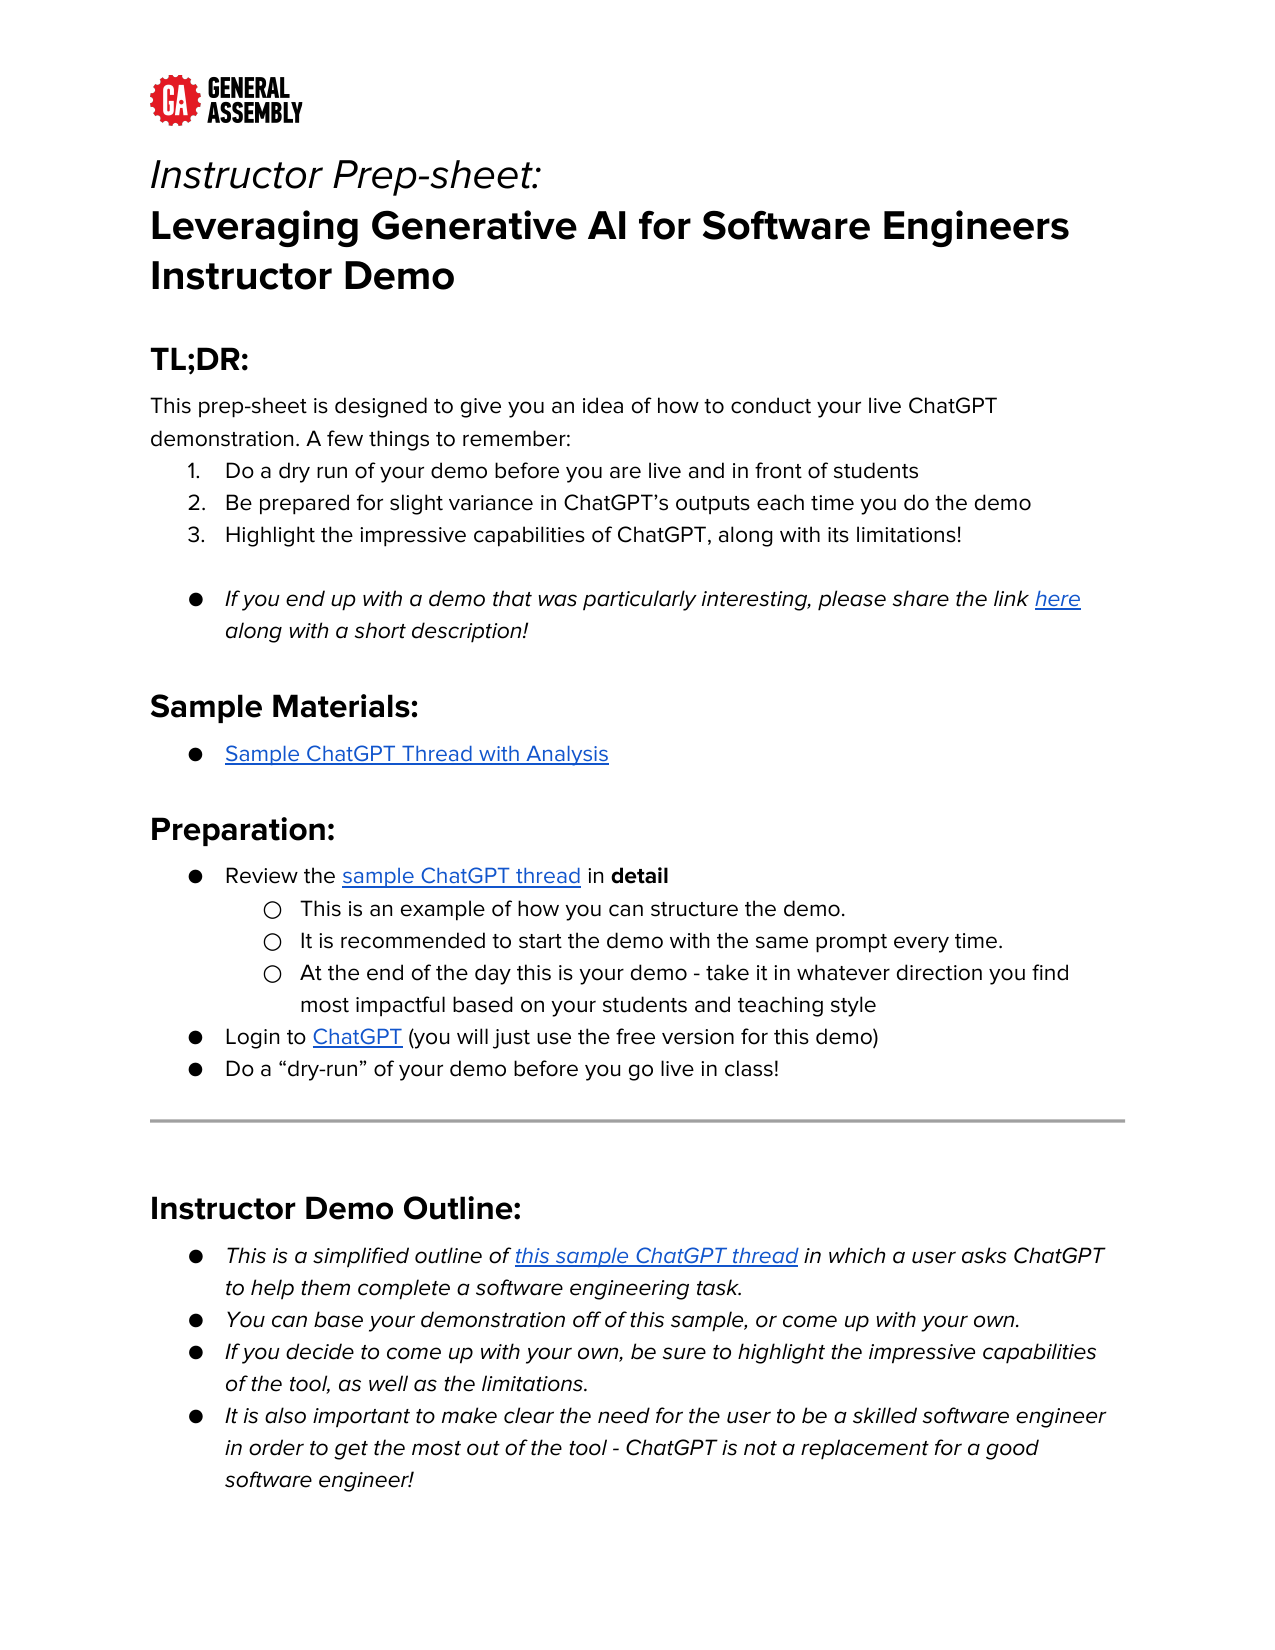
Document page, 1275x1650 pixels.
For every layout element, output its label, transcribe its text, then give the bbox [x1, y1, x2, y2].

list You can base your demonstration off of this sample, or come up with your own. [187, 1306, 1125, 1334]
list At the end of the day this is your demo - take it in whatever direction you find most impactful based on your students and teaching style [262, 959, 1125, 1019]
list Do a “dry-run” of your demo before you go live in class! [187, 1055, 1125, 1083]
subtitle Leveraging Generative AI for Software Engineers Instructor Demo [150, 201, 1125, 302]
list Highlight the impressive capabilities of ChatGPT, along with its limitations! [187, 521, 1125, 549]
subtitle Instructor Prep-sheet: [150, 150, 1125, 201]
subtitle Preparation: [150, 810, 1125, 850]
list If you end up with a demo that was particularly interesting, please share the link here along with a short description! [187, 585, 1125, 645]
subtitle Instructor Demo Outline: [150, 1189, 1125, 1230]
list It is recommended to start the demo with the same prompt every time. [262, 927, 1125, 955]
subtitle TL;DR: [150, 340, 1125, 380]
list It is also important to make clear the need for the user to be a skilled software engineer in order to get the most out of the tool - ChatGPT is not a replacement for a good software engineer! [187, 1403, 1125, 1495]
subtitle Sample Materials: [150, 687, 1125, 728]
list This is a simplified outline of this sample ChatGPT thread in which a user asks ChatGPT to help them complete a software engineering task. [187, 1242, 1125, 1302]
list This is an example of how you can structure the demo. [262, 895, 1125, 923]
list Sample ChatGPT Thread with Analysis [187, 740, 1125, 768]
list If you decide to come up with your own, be sure to highlight the impressive capabilities of the tool, as well as the limitations. [187, 1338, 1125, 1398]
picture [150, 75, 303, 126]
list Do a dry run of your demo before you are live and in front of students [187, 457, 1125, 485]
list Be prepared for slight variance in ChatGPT’s outputs each time you do the demo [187, 489, 1125, 517]
text This prep-sheet is designed to give you an idea of how to conduct your live ChatGPT demonstration. A few things to remember: [150, 393, 1125, 453]
list Review the sample ChatGPT thread in detail [187, 863, 1125, 891]
list Login to ChatGPT (you will just use the free version for this demo) [187, 1023, 1125, 1051]
